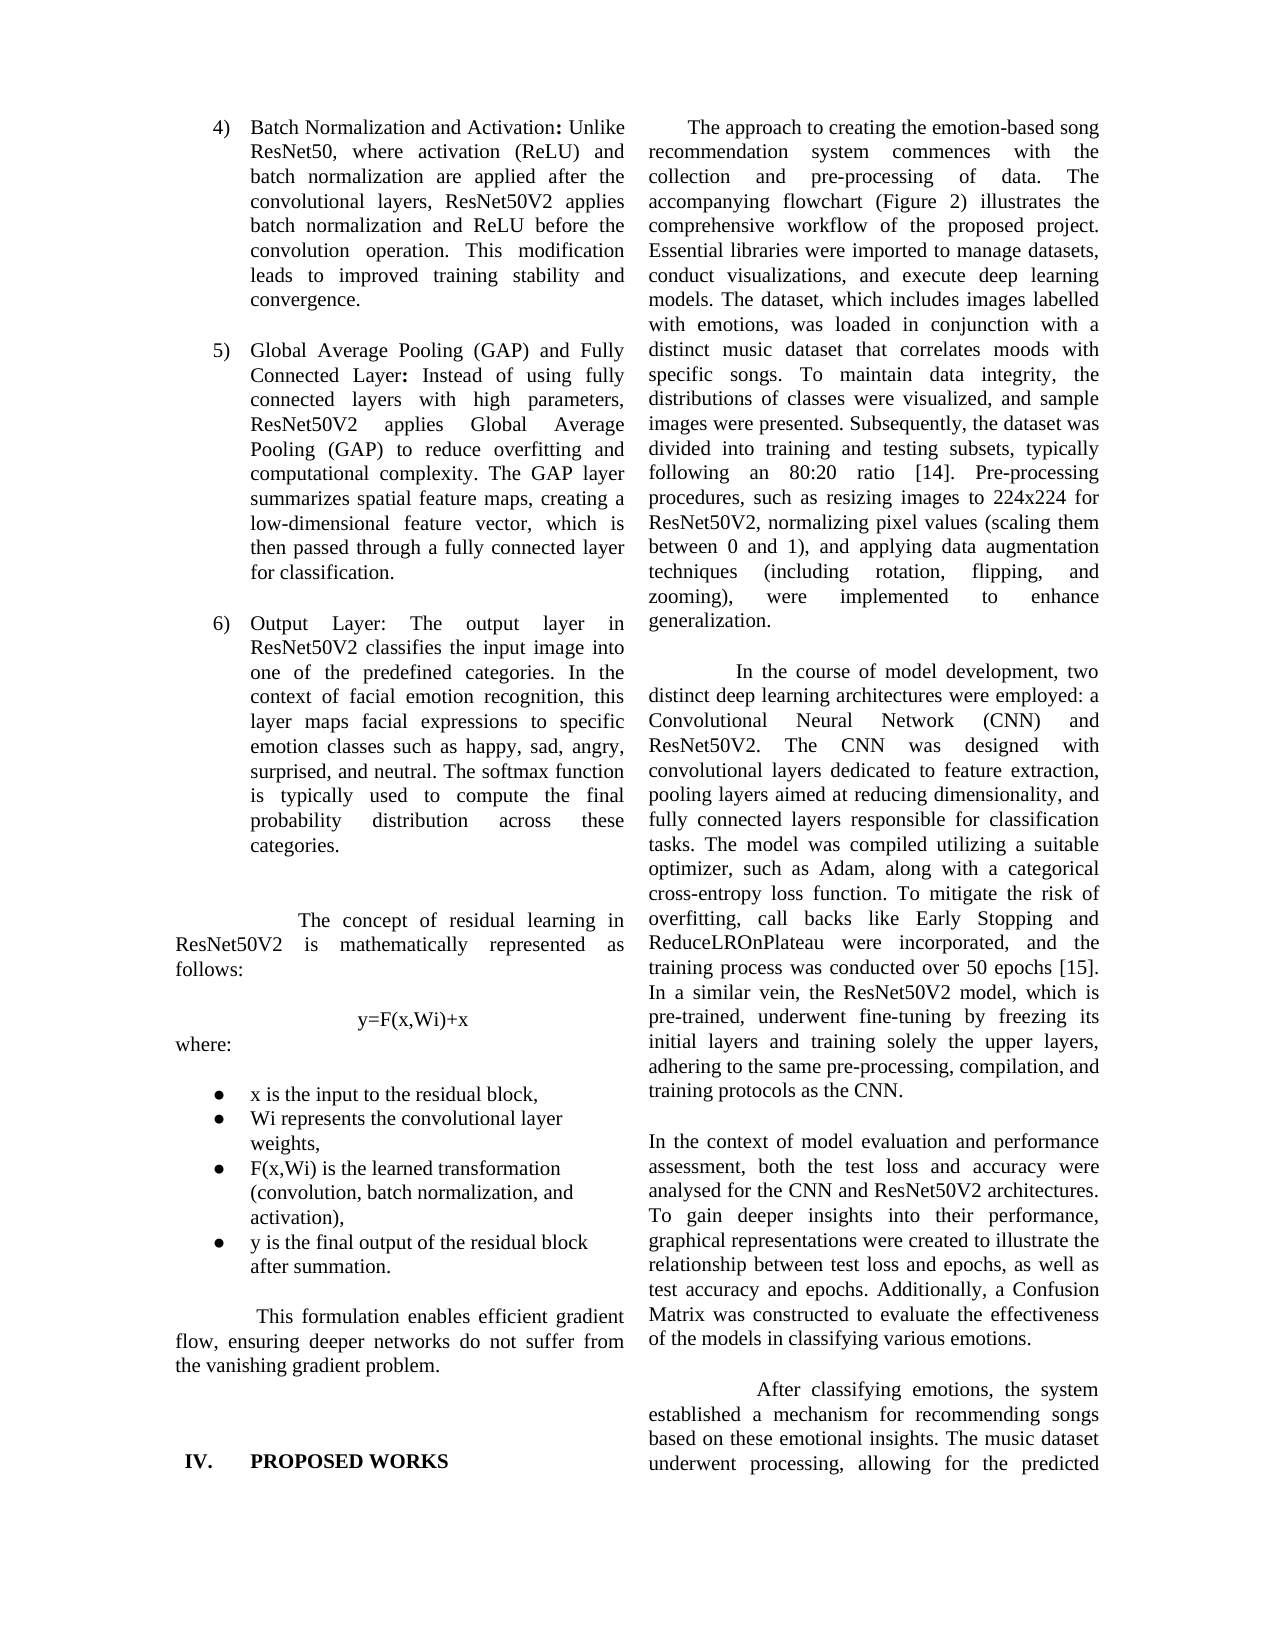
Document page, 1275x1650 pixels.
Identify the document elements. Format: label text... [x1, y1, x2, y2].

text y=F(x,Wi)+x [175, 1007, 625, 1031]
list x is the input to the residual block, [213, 1081, 625, 1106]
text The concept of residual learning in ResNet50V2 is mathematically represented as follows: [175, 907, 625, 981]
text The approach to creating the emotion-based song recommendation system commences with the collection and pre-processing of data. The accompanying flowchart (Figure 2) illustrates the comprehensive workflow of the proposed project. Essential libraries were imported to manage datasets, conduct visualizations, and execute deep learning models. The dataset, which includes images labelled with emotions, was loaded in conjunction with a distinct music dataset that correlates moods with specific songs. To maintain data integrity, the distributions of classes were visualized, and sample images were presented. Subsequently, the dataset was divided into training and testing subsets, typically following an 80:20 ratio [14]. Pre-processing procedures, such as resizing images to 224x224 for ResNet50V2, normalizing pixel values (scaling them between 0 and 1), and applying data augmentation techniques (including rotation, flipping, and zooming), were implemented to enhance generalization. [648, 114, 1100, 632]
list F(x,Wi) is the learned transformation (convolution, batch normalization, and activation), [213, 1156, 625, 1229]
list Batch Normalization and Activation: Unlike ResNet50, where activation (ReLU) and batch normalization are applied after the convolutional layers, ResNet50V2 applies batch normalization and ReLU before the convolution operation. This modification leads to improved training stability and convergence. [213, 114, 625, 311]
text where: [175, 1032, 625, 1056]
list y is the final output of the residual block after summation. [213, 1229, 625, 1278]
list Output Layer: The output layer in ResNet50V2 classifies the input image into one of the predefined categories. In the context of facial emotion recognition, this layer maps facial expressions to specific emotion classes such as happy, sad, angry, surprised, and neutral. The softmax function is typically used to compute the final probability distribution across these categories. [213, 610, 625, 857]
text This formulation enables efficient gradient flow, ensuring deeper networks do not suffer from the vanishing gradient problem. [175, 1304, 625, 1377]
list Global Average Pooling (GAP) and Fully Connected Layer: Instead of using fully connected layers with high parameters, ResNet50V2 applies Global Average Pooling (GAP) to reduce overfitting and computational complexity. The GAP layer summarizes spatial feature maps, creating a low-dimensional feature vector, which is then passed through a fully connected layer for classification. [213, 338, 625, 584]
list PROPOSED WORKS [213, 1448, 625, 1473]
text In the course of model development, two distinct deep learning architectures were employed: a Convolutional Neural Network (CNN) and ResNet50V2. The CNN was designed with convolutional layers dedicated to feature extraction, pooling layers aimed at reducing dimensionality, and fully connected layers responsible for classification tasks. The model was compiled utilizing a suitable optimizer, such as Adam, along with a categorical cross-entropy loss function. To mitigate the risk of overfitting, call backs like Early Stopping and ReduceLROnPlateau were incorporated, and the training process was conducted over 50 epochs [15]. In a similar vein, the ResNet50V2 model, which is pre-trained, underwent fine-tuning by freezing its initial layers and training solely the upper layers, adhering to the same pre-processing, compilation, and training protocols as the CNN. [648, 659, 1100, 1102]
list Wi represents the convolutional layer weights, [213, 1106, 625, 1155]
text In the context of model evaluation and performance assessment, both the test loss and accuracy were analysed for the CNN and ResNet50V2 architectures. To gain deeper insights into their performance, graphical representations were created to illustrate the relationship between test loss and epochs, as well as test accuracy and epochs. Additionally, a Confusion Matrix was constructed to evaluate the effectiveness of the models in classifying various emotions. [648, 1129, 1100, 1350]
